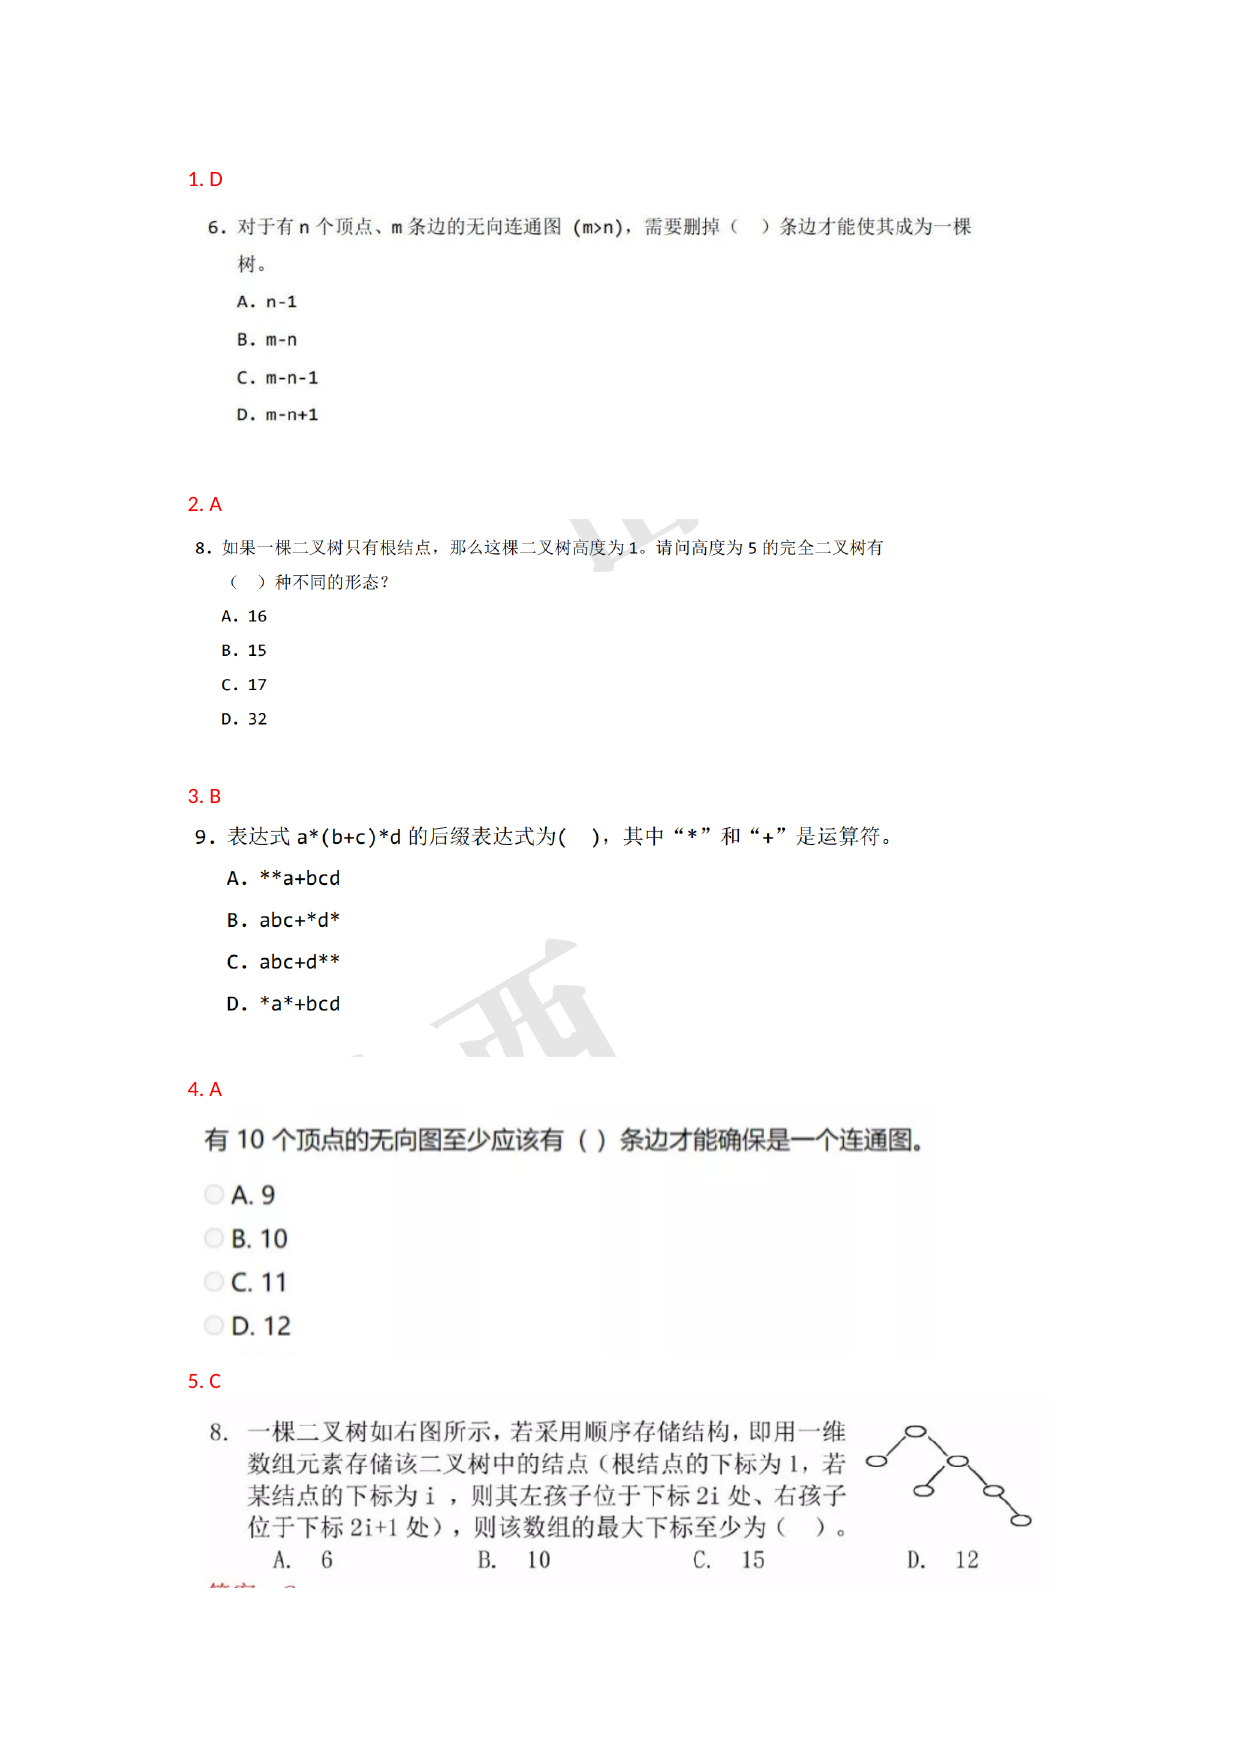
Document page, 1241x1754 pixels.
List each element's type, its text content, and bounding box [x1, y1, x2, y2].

picture [187, 812, 902, 1057]
list B [187, 779, 1053, 812]
picture [187, 519, 901, 756]
list A [187, 1072, 1053, 1104]
list D [187, 162, 1053, 194]
picture [187, 1104, 938, 1356]
list A [187, 487, 1053, 519]
picture [187, 194, 999, 434]
list C [187, 1364, 1053, 1397]
picture [187, 1397, 1052, 1588]
